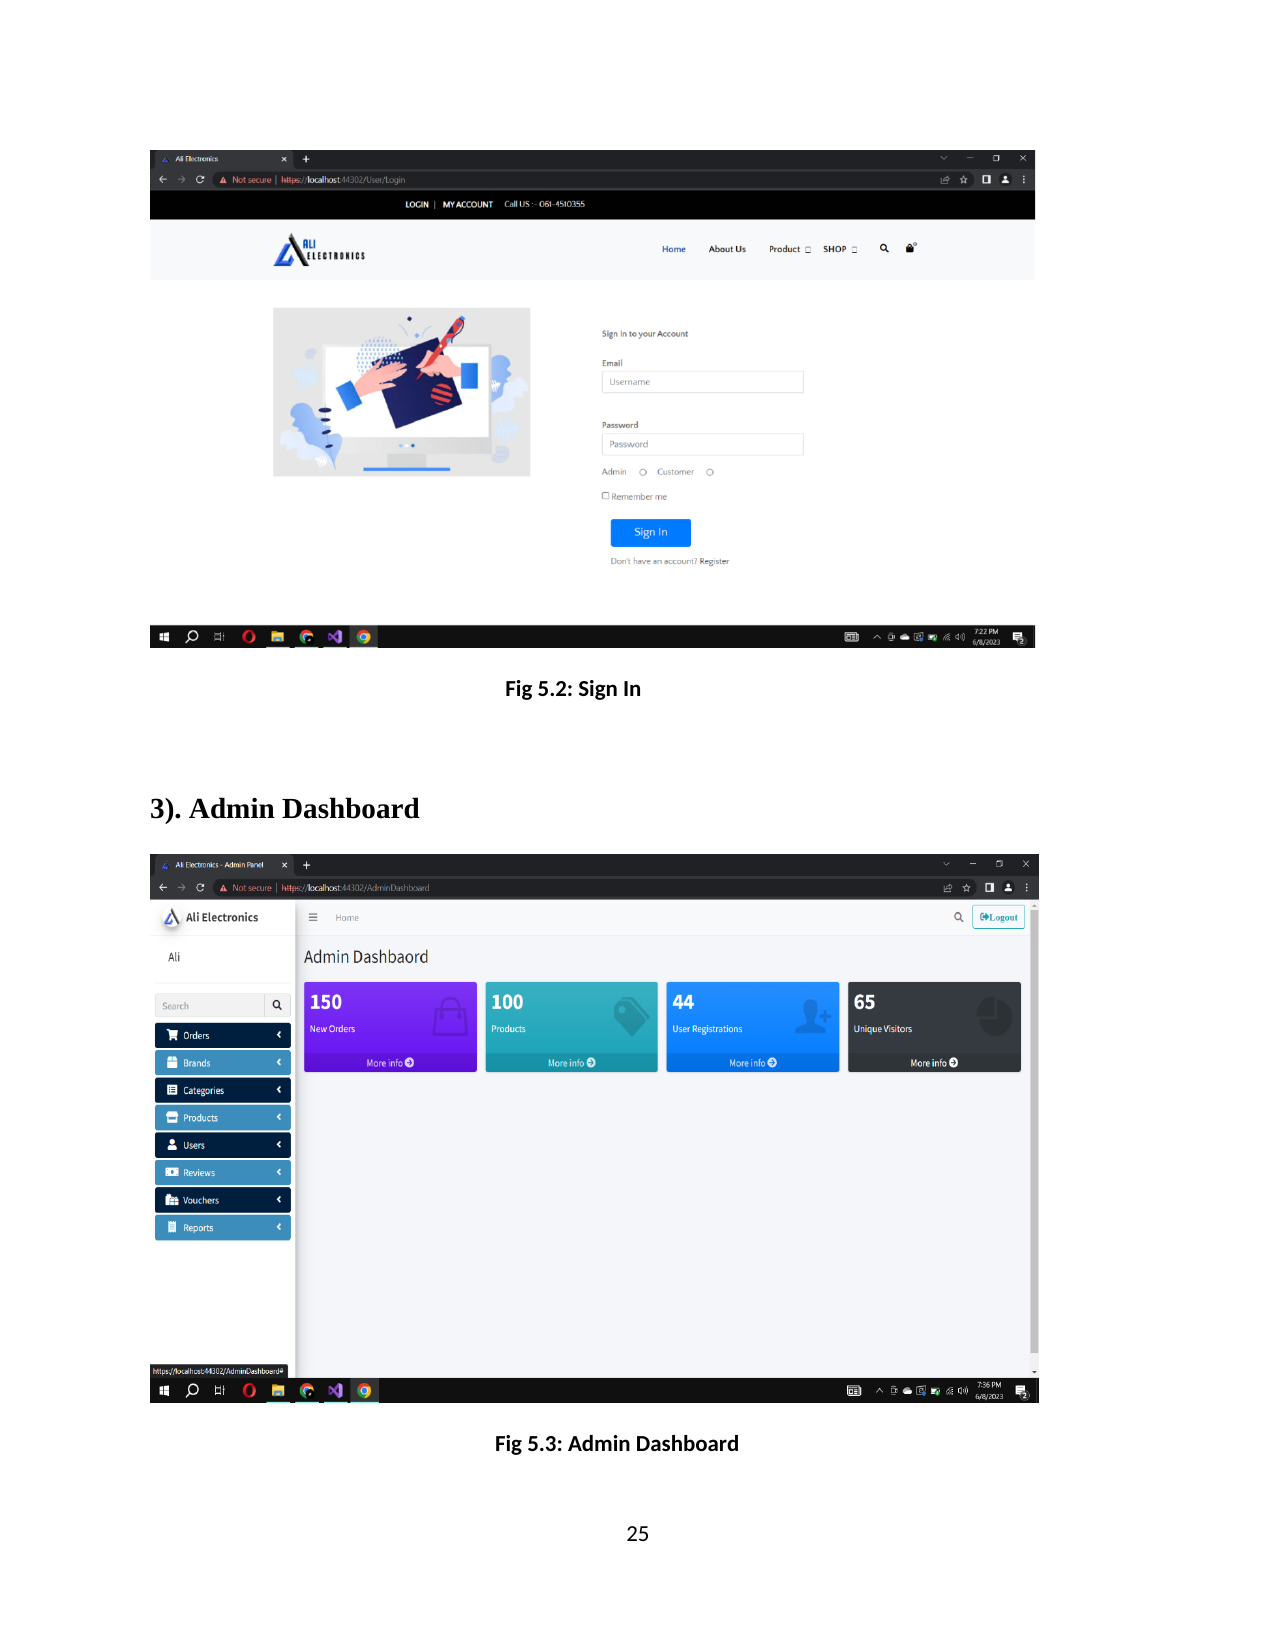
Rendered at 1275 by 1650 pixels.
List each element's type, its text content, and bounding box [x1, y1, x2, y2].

text Fig 5.3: Admin Dashboard [150, 1429, 1125, 1457]
picture [150, 854, 1039, 1403]
picture [150, 150, 1035, 648]
text 3). Admin Dashboard [150, 792, 1125, 825]
text Fig 5.2: Sign In [150, 674, 1125, 702]
